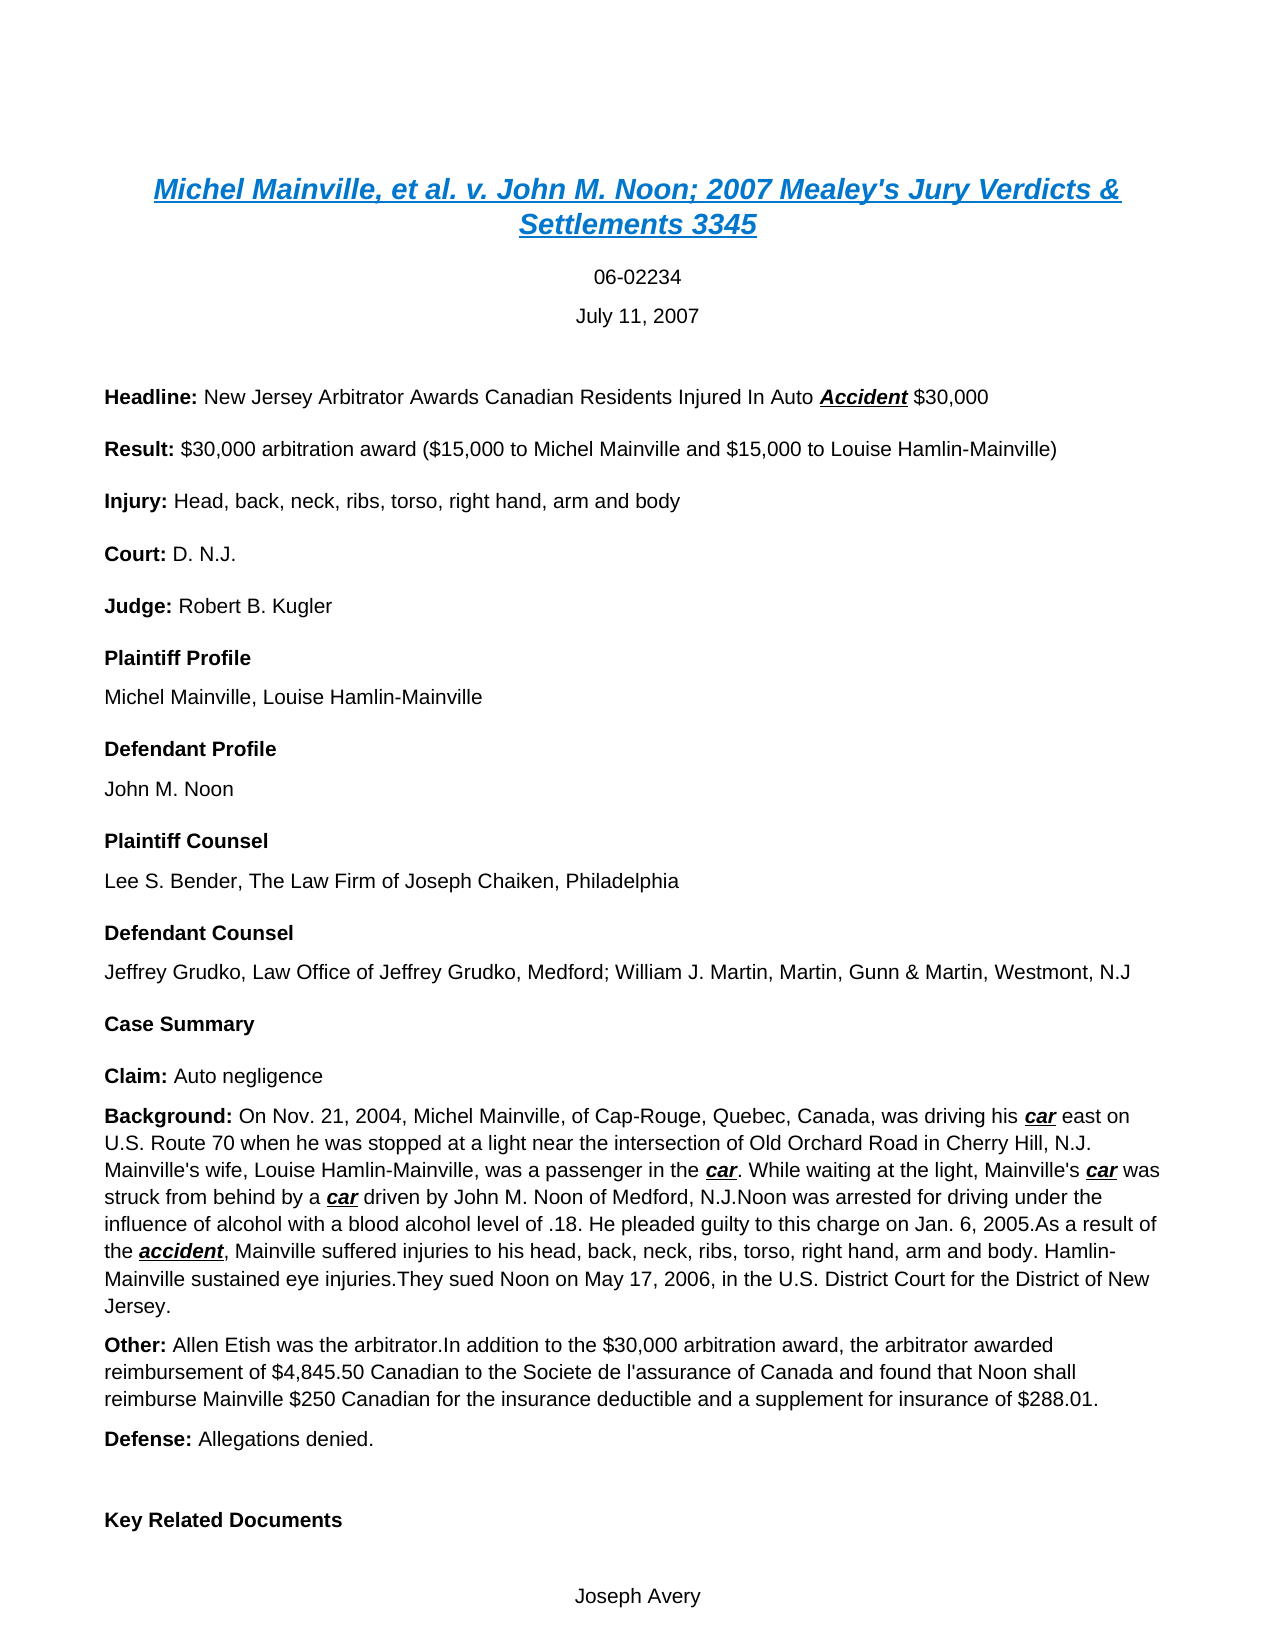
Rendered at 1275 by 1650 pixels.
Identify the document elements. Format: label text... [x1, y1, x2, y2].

text Michel Mainville, Louise Hamlin-Mainville [104, 682, 1171, 709]
text Injury: Head, back, neck, ribs, torso, right hand, arm and body [104, 486, 1171, 513]
text Key Related Documents [104, 1476, 1171, 1532]
text Background: On Nov. 21, 2004, Michel Mainville, of Cap-Rouge, Quebec, Canada, was driving his car east on U.S. Route 70 when he was stopped at a light near the intersection of Old Orchard Road in Cherry Hill, N.J. Mainville's wife, Louise Hamlin-Mainville, was a passenger in the car. While waiting at the light, Mainville's car was struck from behind by a car driven by John M. Noon of Medford, N.J.Noon was arrested for driving under the influence of alcohol with a blood alcohol level of .18. He pleaded guilty to this charge on Jan. 6, 2005.As a result of the accident, Mainville suffered injuries to his head, back, neck, ribs, torso, right hand, arm and body. Hamlin-Mainville sustained eye injuries.They sued Noon on May 17, 2006, in the U.S. District Court for the District of New Jersey. [104, 1101, 1171, 1317]
text Headline: New Jersey Arbitrator Awards Canadian Residents Injured In Auto Accident $30,000 [104, 382, 1171, 409]
text 06-02234 [104, 262, 1171, 289]
text Lee S. Bender, The Law Firm of Joseph Chaiken, Philadelphia [104, 865, 1171, 892]
text Judge: Robert B. Kugler [104, 590, 1171, 617]
text Claim: Auto negligence [104, 1061, 1171, 1088]
text Other: Allen Etish was the arbitrator.In addition to the $30,000 arbitration award, the arbitrator awarded reimbursement of $4,845.50 Canadian to the Societe de l'assurance of Canada and found that Noon shall reimburse Mainville $250 Canadian for the insurance deductible and a supplement for insurance of $288.01. [104, 1330, 1171, 1411]
text Plaintiff Profile [104, 642, 1171, 669]
text Court: D. N.J. [104, 538, 1171, 565]
text Plaintiff Counsel [104, 826, 1171, 853]
text Defendant Counsel [104, 917, 1171, 944]
text John M. Noon [104, 774, 1171, 801]
subtitle Michel Mainville, et al. v. John M. Noon; 2007 Mealey's Jury Verdicts & Settlements 3345 [104, 170, 1171, 241]
text July 11, 2007 [104, 301, 1171, 328]
text Defense: Allegations denied. [104, 1424, 1171, 1451]
text Defendant Profile [104, 734, 1171, 761]
text Case Summary [104, 1009, 1171, 1036]
text Result: $30,000 arbitration award ($15,000 to Michel Mainville and $15,000 to Louise Hamlin-Mainville) [104, 434, 1171, 461]
text Jeffrey Grudko, Law Office of Jeffrey Grudko, Medford; William J. Martin, Martin, Gunn & Martin, Westmont, N.J [104, 957, 1171, 984]
